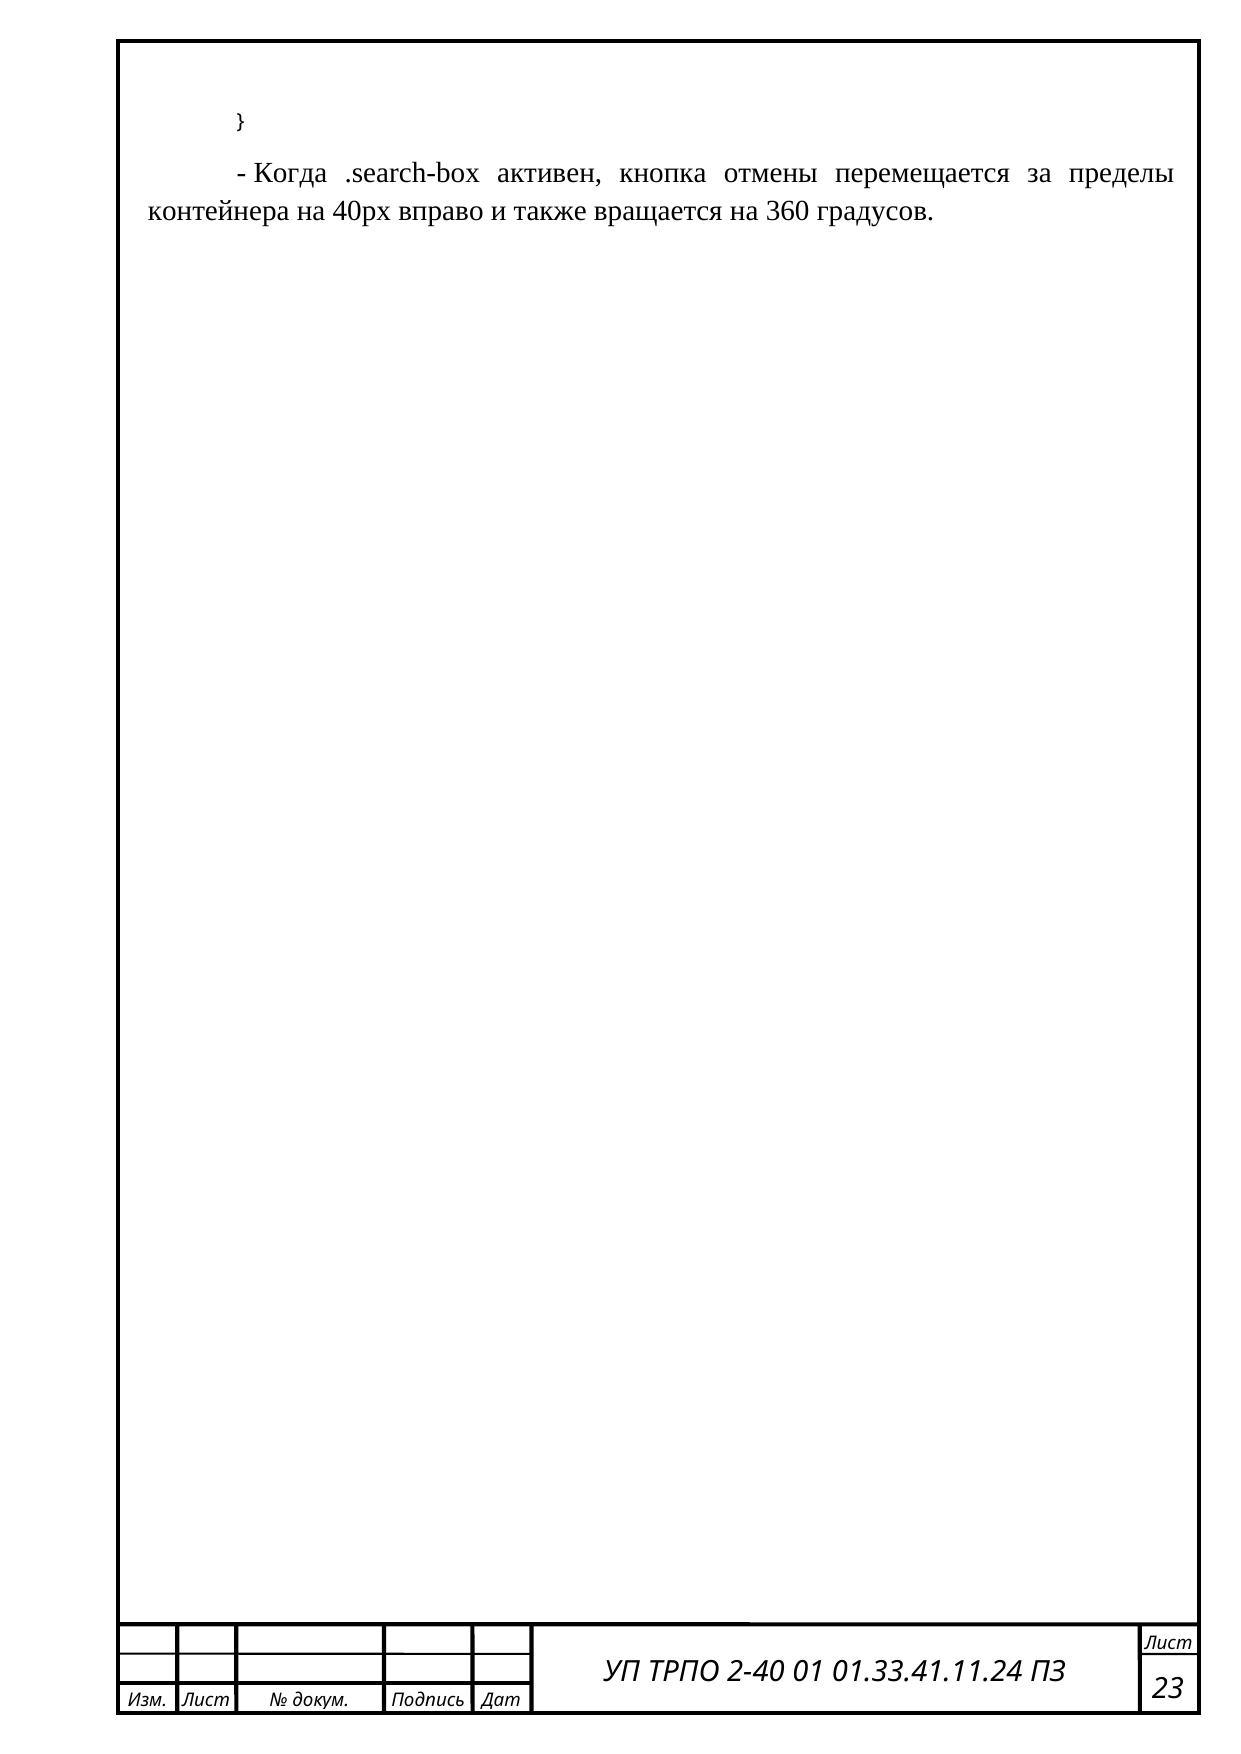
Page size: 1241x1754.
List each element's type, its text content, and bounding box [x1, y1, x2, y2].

list Когда .search-box активен, кнопка отмены перемещается за пределы контейнера на 40px вправо и также вращается на 360 градусов. [148, 153, 1175, 228]
text } [148, 99, 1175, 136]
